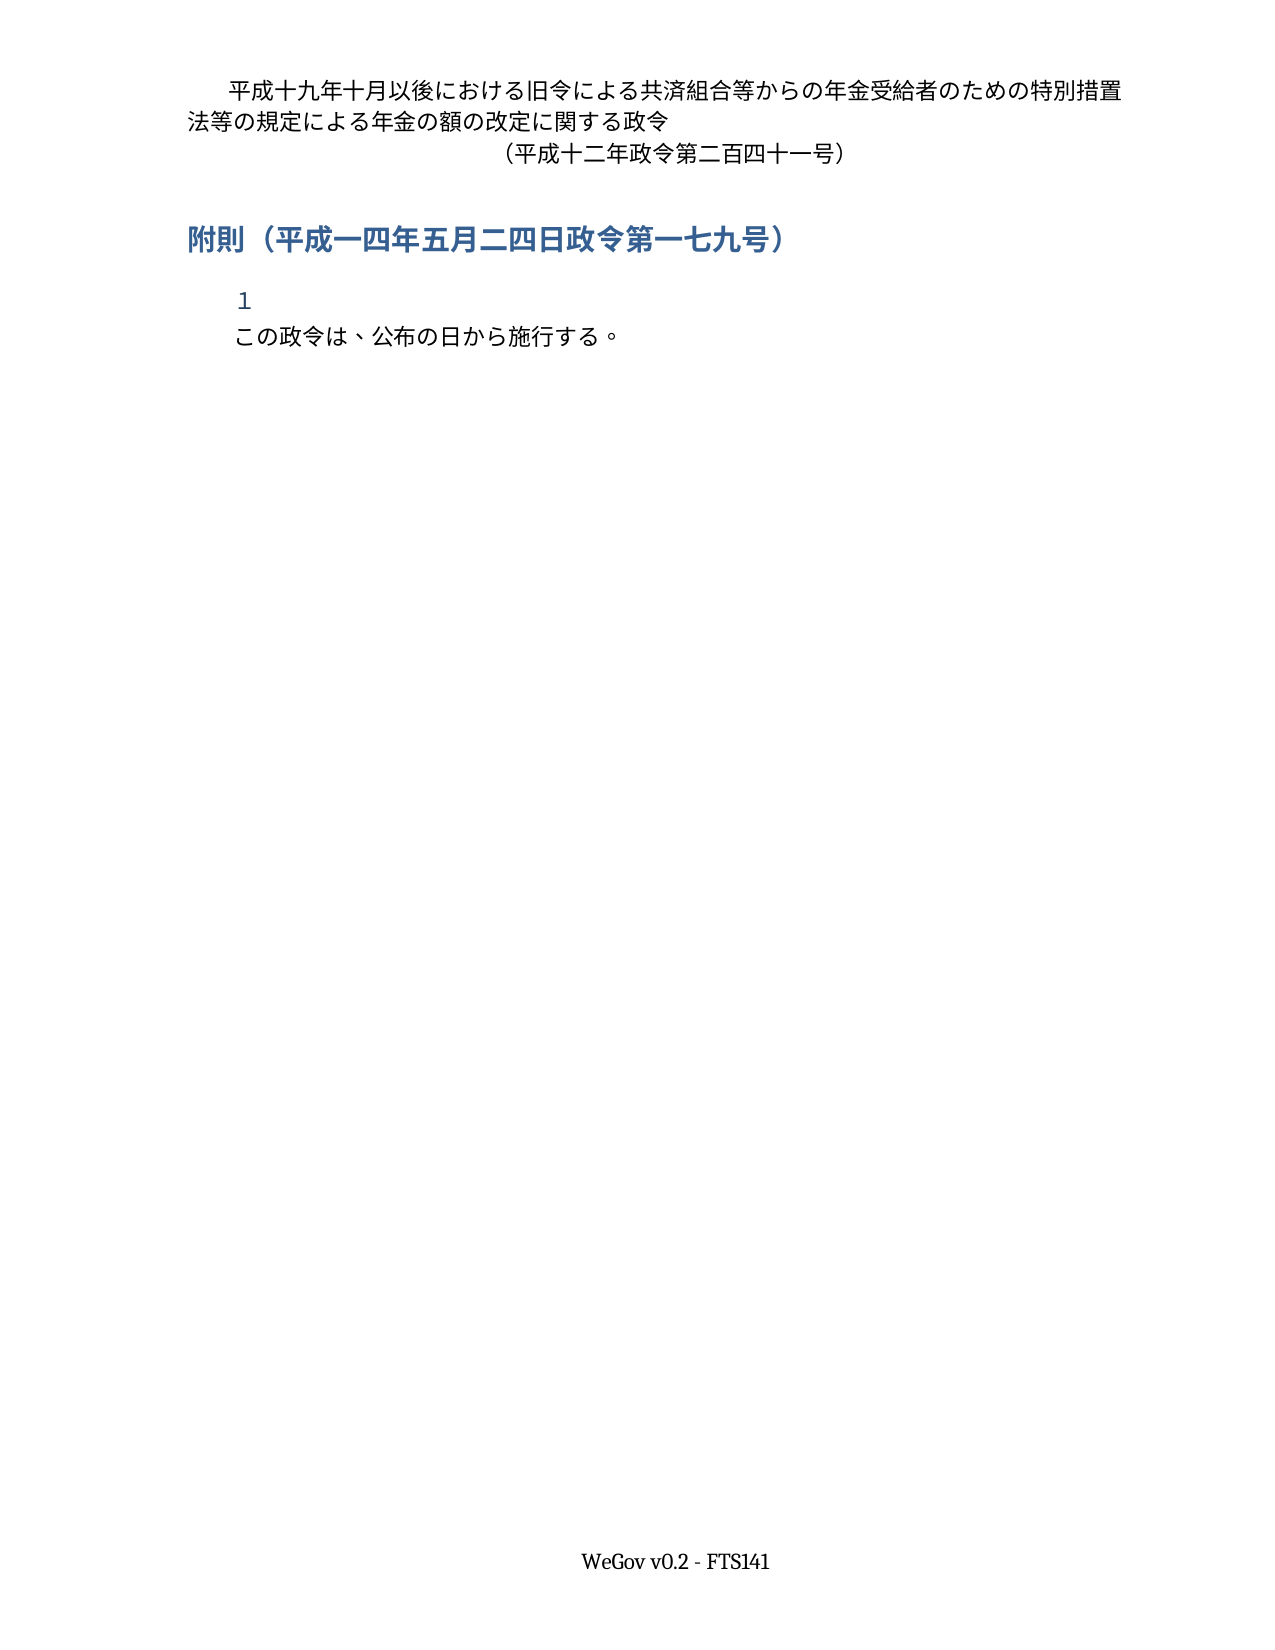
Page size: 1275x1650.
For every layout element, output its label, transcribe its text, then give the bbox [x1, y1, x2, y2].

subtitle 附則（平成一四年五月二四日政令第一七九号） [187, 219, 1087, 258]
subtitle １ [233, 285, 1087, 316]
text この政令は、公布の日から施行する。 [233, 321, 1087, 352]
